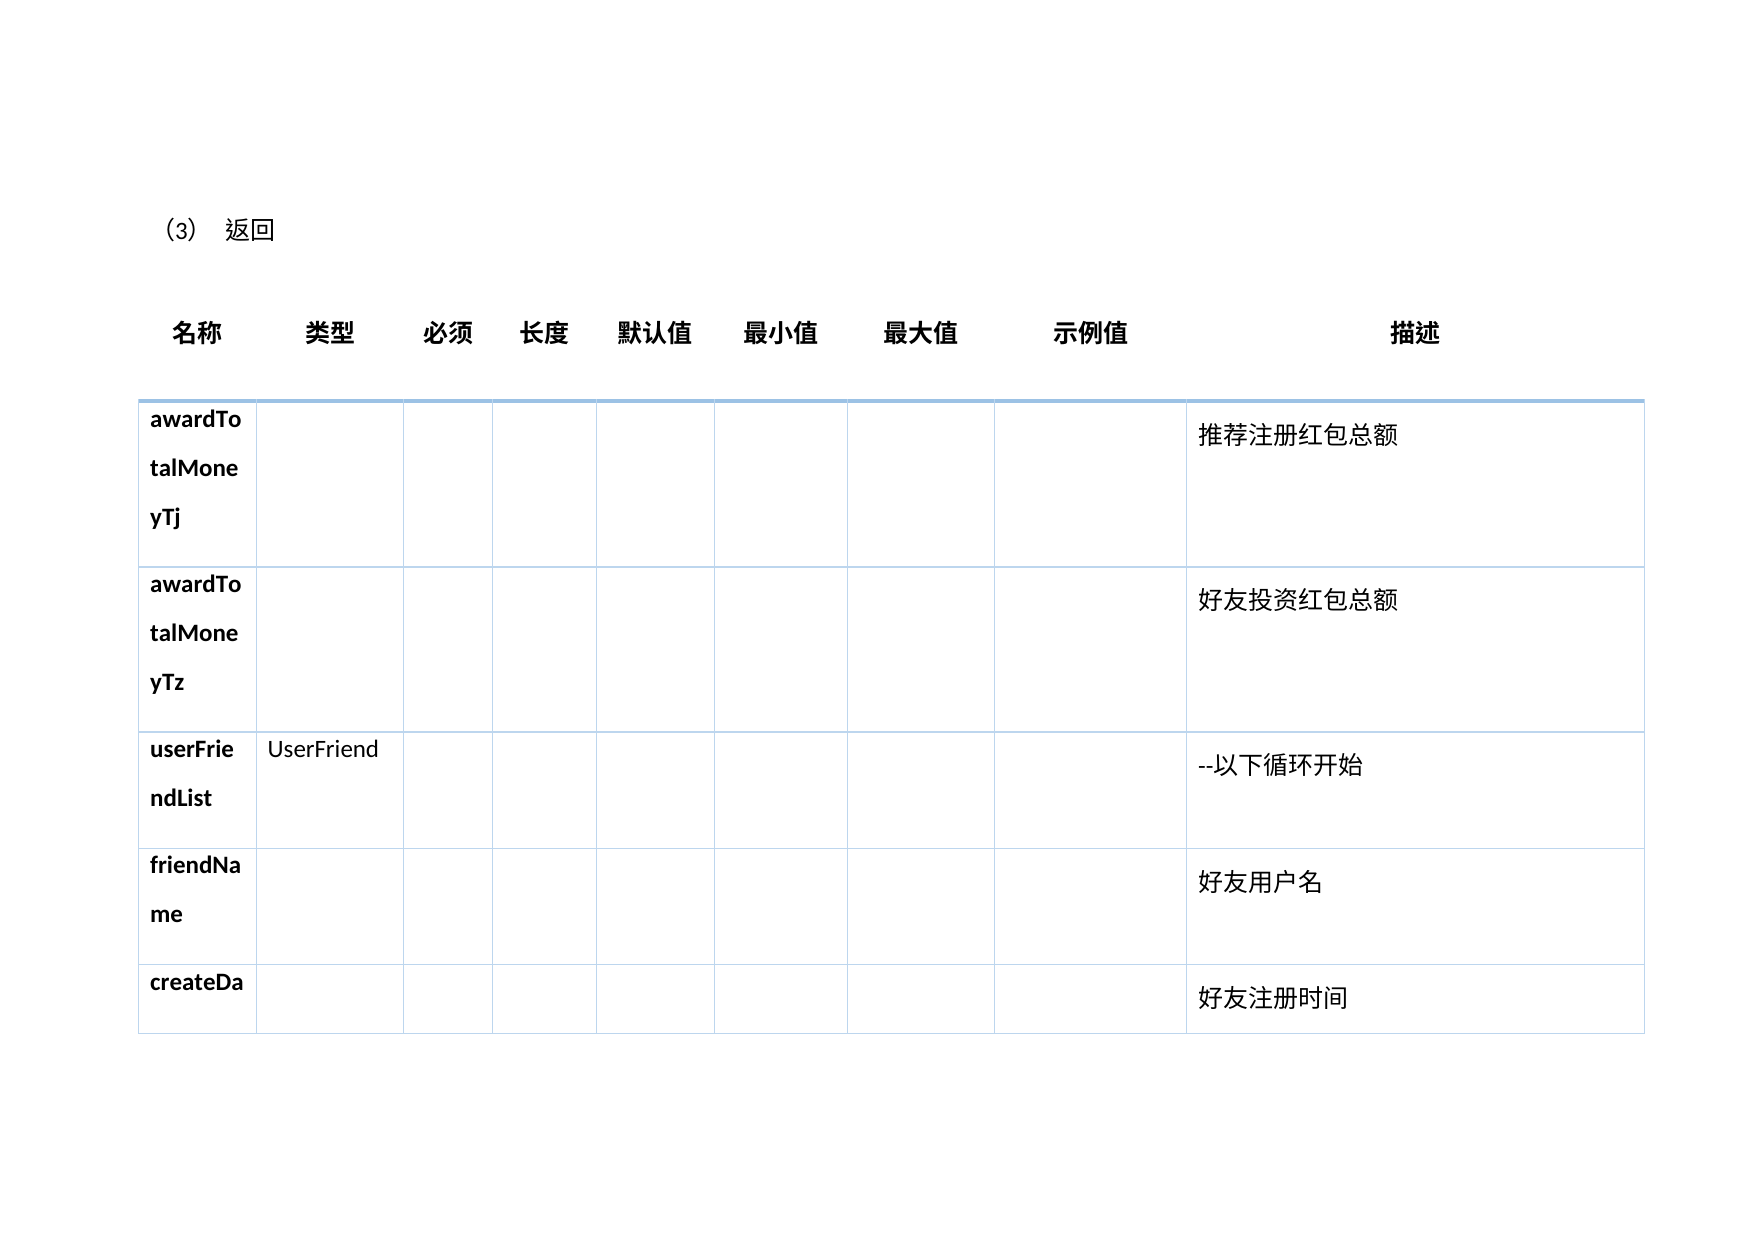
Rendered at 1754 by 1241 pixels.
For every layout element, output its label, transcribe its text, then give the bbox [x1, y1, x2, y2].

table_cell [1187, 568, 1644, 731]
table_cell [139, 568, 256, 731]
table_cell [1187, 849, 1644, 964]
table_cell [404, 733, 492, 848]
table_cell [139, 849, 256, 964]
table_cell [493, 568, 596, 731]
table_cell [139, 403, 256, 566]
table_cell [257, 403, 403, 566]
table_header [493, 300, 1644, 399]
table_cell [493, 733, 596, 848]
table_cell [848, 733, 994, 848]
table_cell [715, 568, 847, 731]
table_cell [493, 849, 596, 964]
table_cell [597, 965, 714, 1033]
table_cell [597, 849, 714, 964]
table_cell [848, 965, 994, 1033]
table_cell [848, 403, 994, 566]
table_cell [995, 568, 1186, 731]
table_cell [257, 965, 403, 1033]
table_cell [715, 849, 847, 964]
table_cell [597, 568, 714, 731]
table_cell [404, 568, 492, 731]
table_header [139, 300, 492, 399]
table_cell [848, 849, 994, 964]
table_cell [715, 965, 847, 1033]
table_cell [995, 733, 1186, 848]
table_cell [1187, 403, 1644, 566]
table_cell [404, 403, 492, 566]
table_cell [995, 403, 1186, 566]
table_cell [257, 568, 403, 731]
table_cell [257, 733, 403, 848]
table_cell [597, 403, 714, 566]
list 返回 [150, 198, 1604, 263]
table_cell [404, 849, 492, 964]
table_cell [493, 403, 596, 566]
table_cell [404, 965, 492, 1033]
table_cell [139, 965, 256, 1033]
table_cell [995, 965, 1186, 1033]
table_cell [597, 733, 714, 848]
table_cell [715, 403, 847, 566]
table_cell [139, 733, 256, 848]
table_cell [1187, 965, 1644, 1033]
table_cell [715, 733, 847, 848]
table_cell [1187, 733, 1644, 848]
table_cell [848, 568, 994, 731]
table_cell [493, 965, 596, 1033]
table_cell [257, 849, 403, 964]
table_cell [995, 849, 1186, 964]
